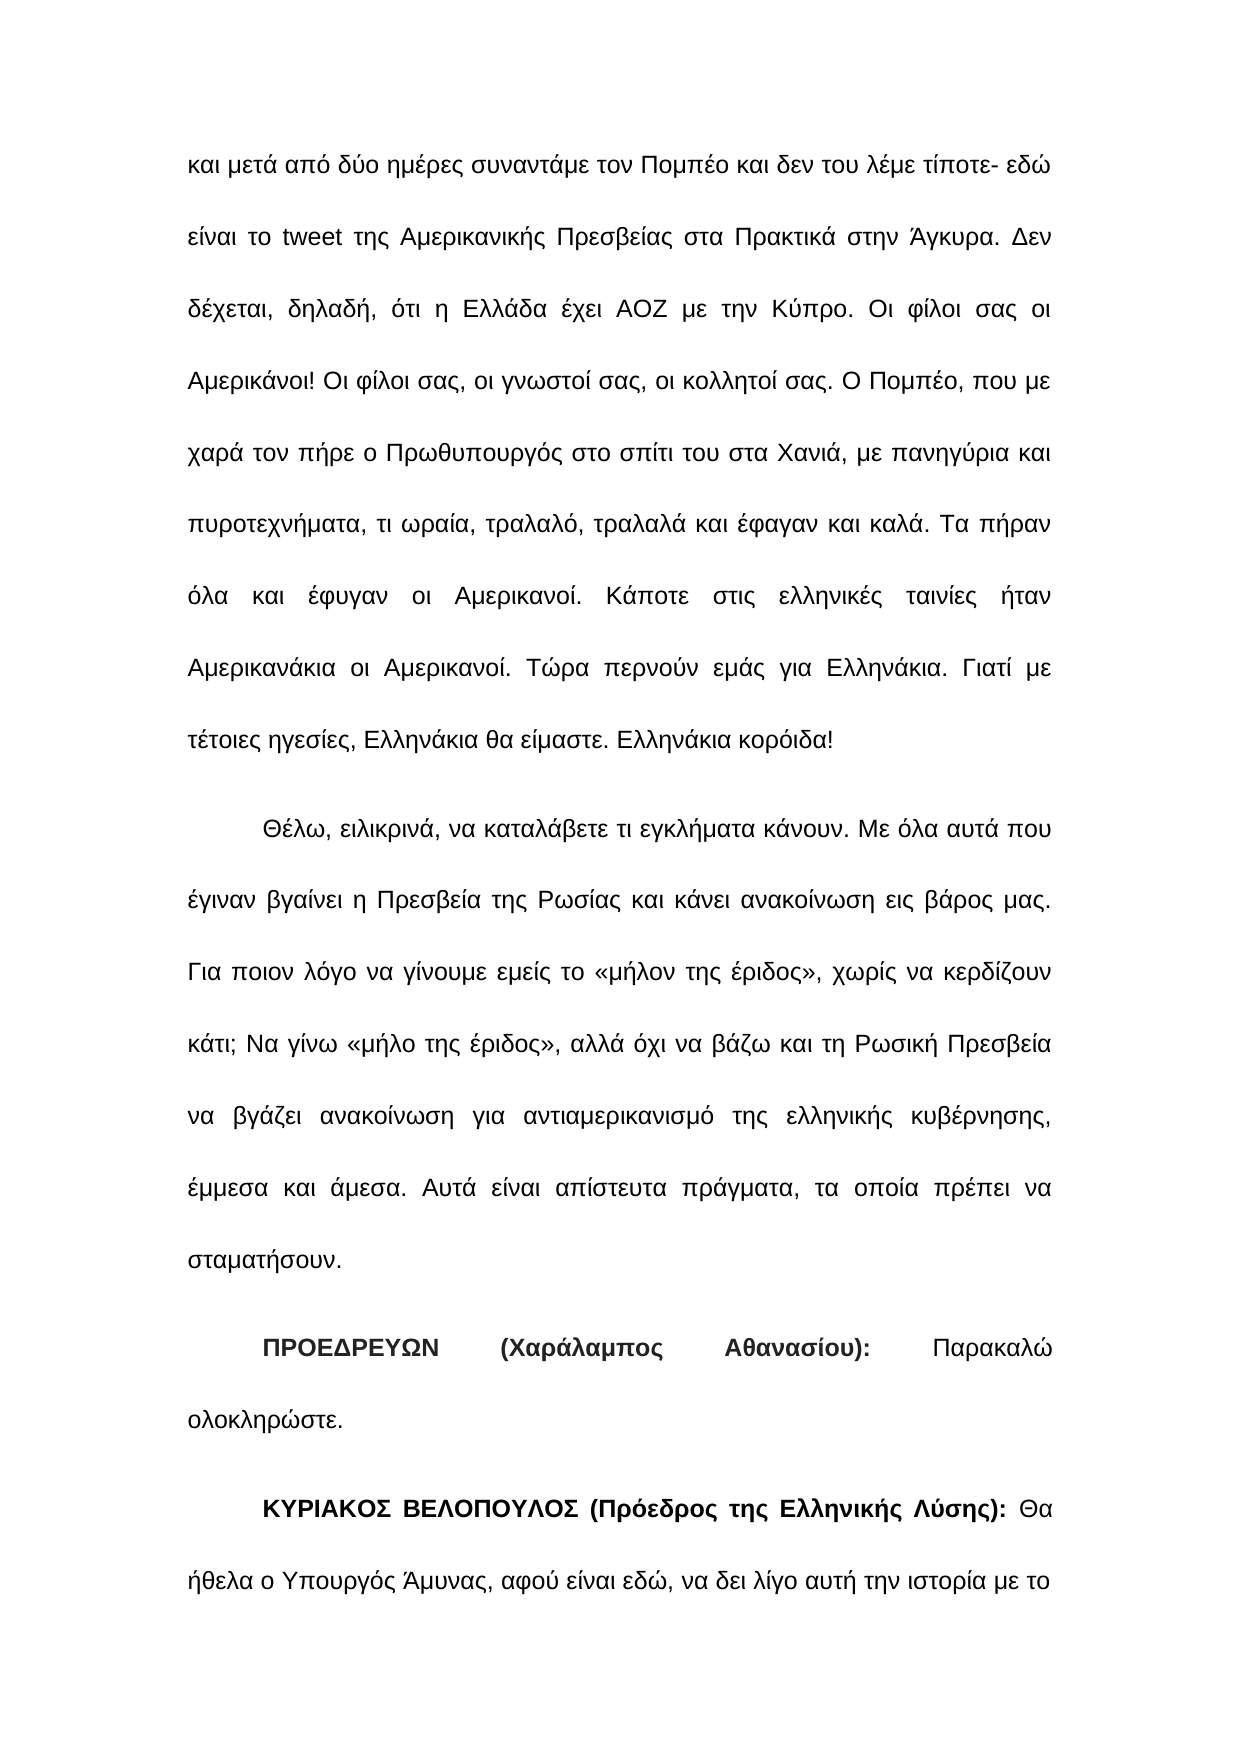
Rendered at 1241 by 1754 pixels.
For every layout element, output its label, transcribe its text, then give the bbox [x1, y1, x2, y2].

text ΠΡΟΕΔΡΕΥΩΝ (Χαράλαμπος Αθανασίου): Παρακαλώ ολοκληρώστε. [187, 1333, 1053, 1434]
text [187, 150, 1053, 754]
text Θέλω, ειλικρινά, να καταλάβετε τι εγκλήματα κάνουν. Με όλα αυτά που έγιναν βγαίνει η Πρεσβεία της Ρωσίας και κάνει ανακοίνωση εις βάρος μας. Για ποιον λόγο να γίνουμε εμείς το «μήλον της έριδος», χωρίς να κερδίζουν κάτι; Να γίνω «μήλο της έριδος», αλλά όχι να βάζω και τη Ρωσική Πρεσβεία να βγάζει ανακοίνωση για αντιαμερικανισμό της ελληνικής κυβέρνησης, έμμεσα και άμεσα. Αυτά είναι απίστευτα πράγματα, τα οποία πρέπει να σταματήσουν. [187, 813, 1053, 1273]
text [187, 1494, 1053, 1594]
